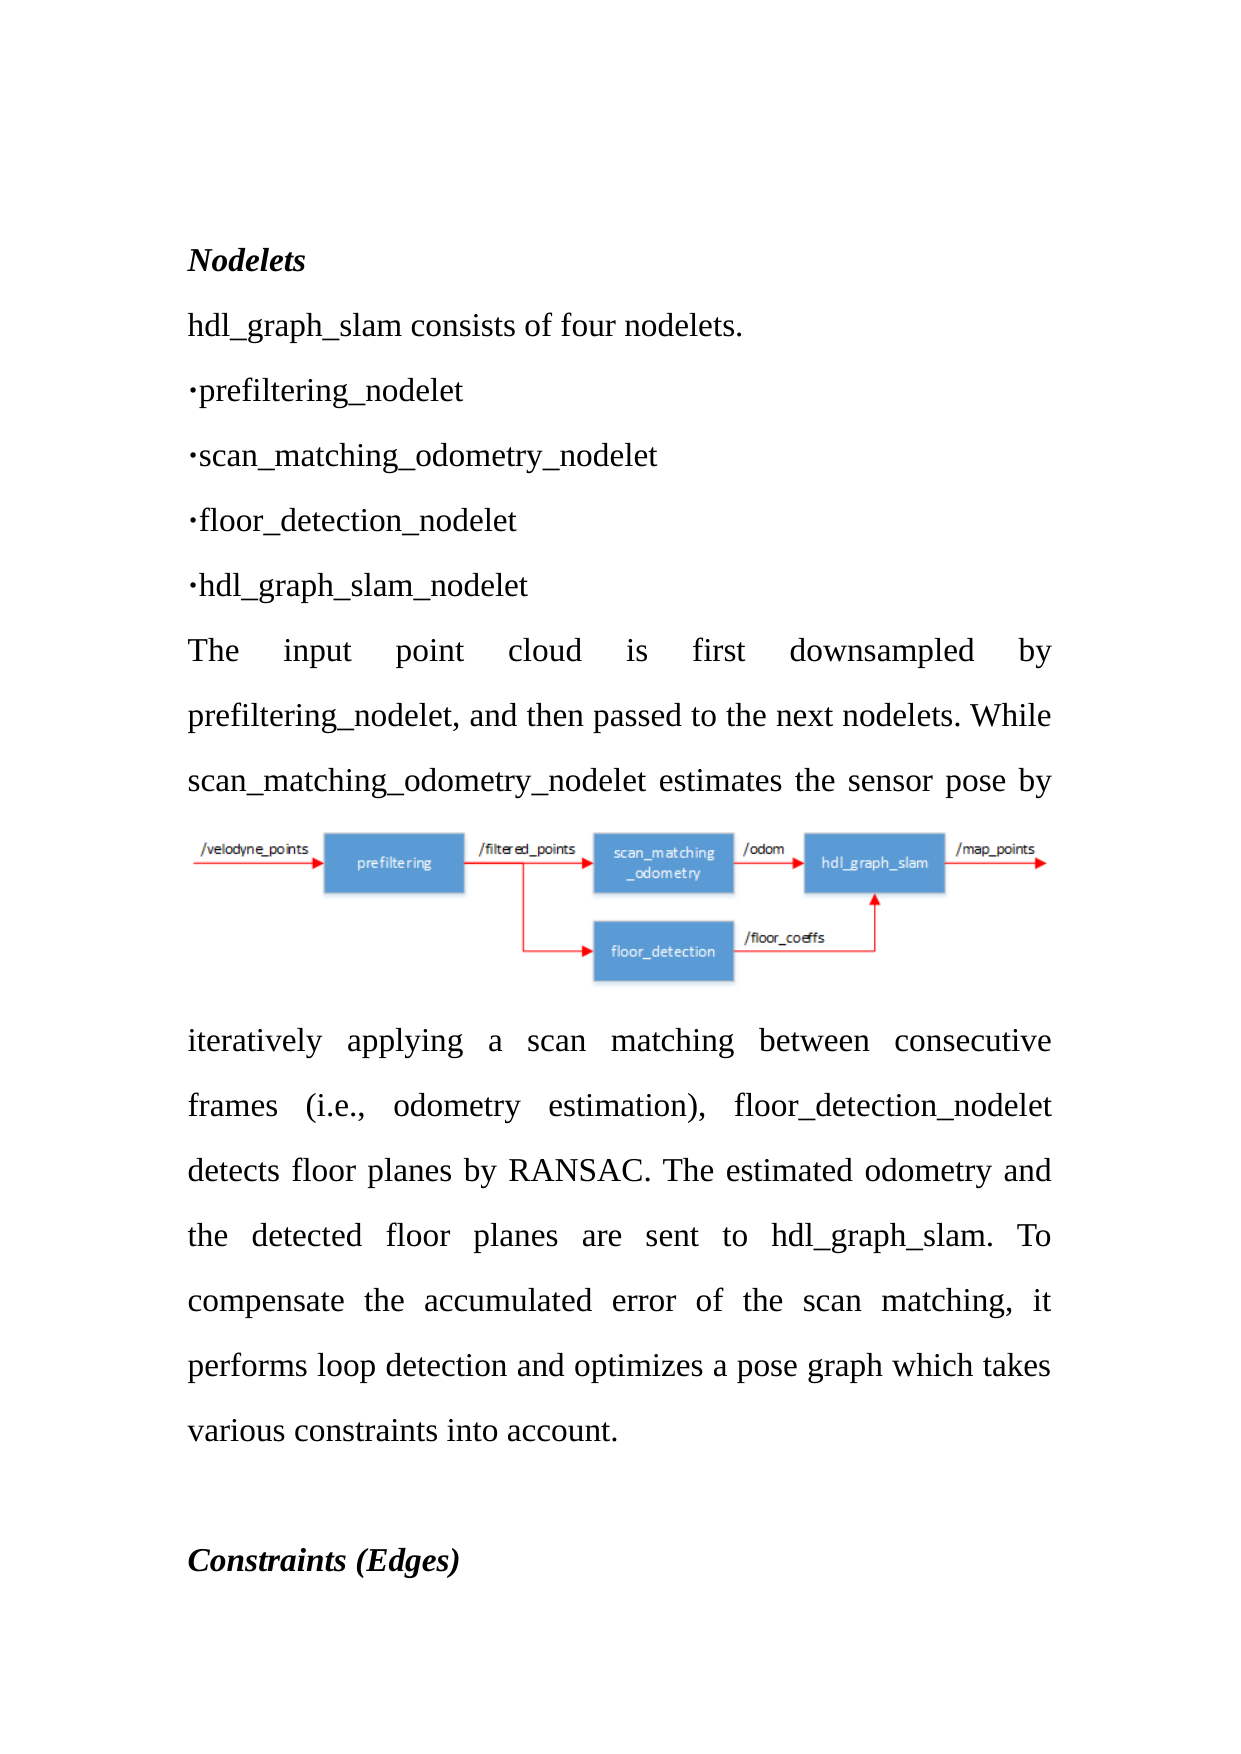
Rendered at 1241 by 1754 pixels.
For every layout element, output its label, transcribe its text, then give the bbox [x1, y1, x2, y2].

picture [187, 830, 1053, 991]
text ·hdl_graph_slam_nodelet [187, 552, 1053, 617]
text Nodelets [187, 227, 1053, 292]
text The input point cloud is first downsampled by prefiltering_nodelet, and then passed to the next nodelets. While scan_matching_odometry_nodelet estimates the sensor pose by iteratively applying a scan matching between consecutive frames (i.e., odometry estimation), floor_detection_nodelet detects floor planes by RANSAC. The estimated odometry and the detected floor planes are sent to hdl_graph_slam. To compensate the accumulated error of the scan matching, it performs loop detection and optimizes a pose graph which takes various constraints into account. [187, 617, 1053, 830]
text ·prefiltering_nodelet [187, 357, 1053, 422]
text ·floor_detection_nodelet [187, 487, 1053, 552]
text Constraints (Edges) [187, 1527, 1053, 1592]
text hdl_graph_slam consists of four nodelets. [187, 292, 1053, 357]
text ·scan_matching_odometry_nodelet [187, 422, 1053, 487]
text The input point cloud is first downsampled by prefiltering_nodelet, and then passed to the next nodelets. While scan_matching_odometry_nodelet estimates the sensor pose by iteratively applying a scan matching between consecutive frames (i.e., odometry estimation), floor_detection_nodelet detects floor planes by RANSAC. The estimated odometry and the detected floor planes are sent to hdl_graph_slam. To compensate the accumulated error of the scan matching, it performs loop detection and optimizes a pose graph which takes various constraints into account. [187, 991, 1053, 1462]
